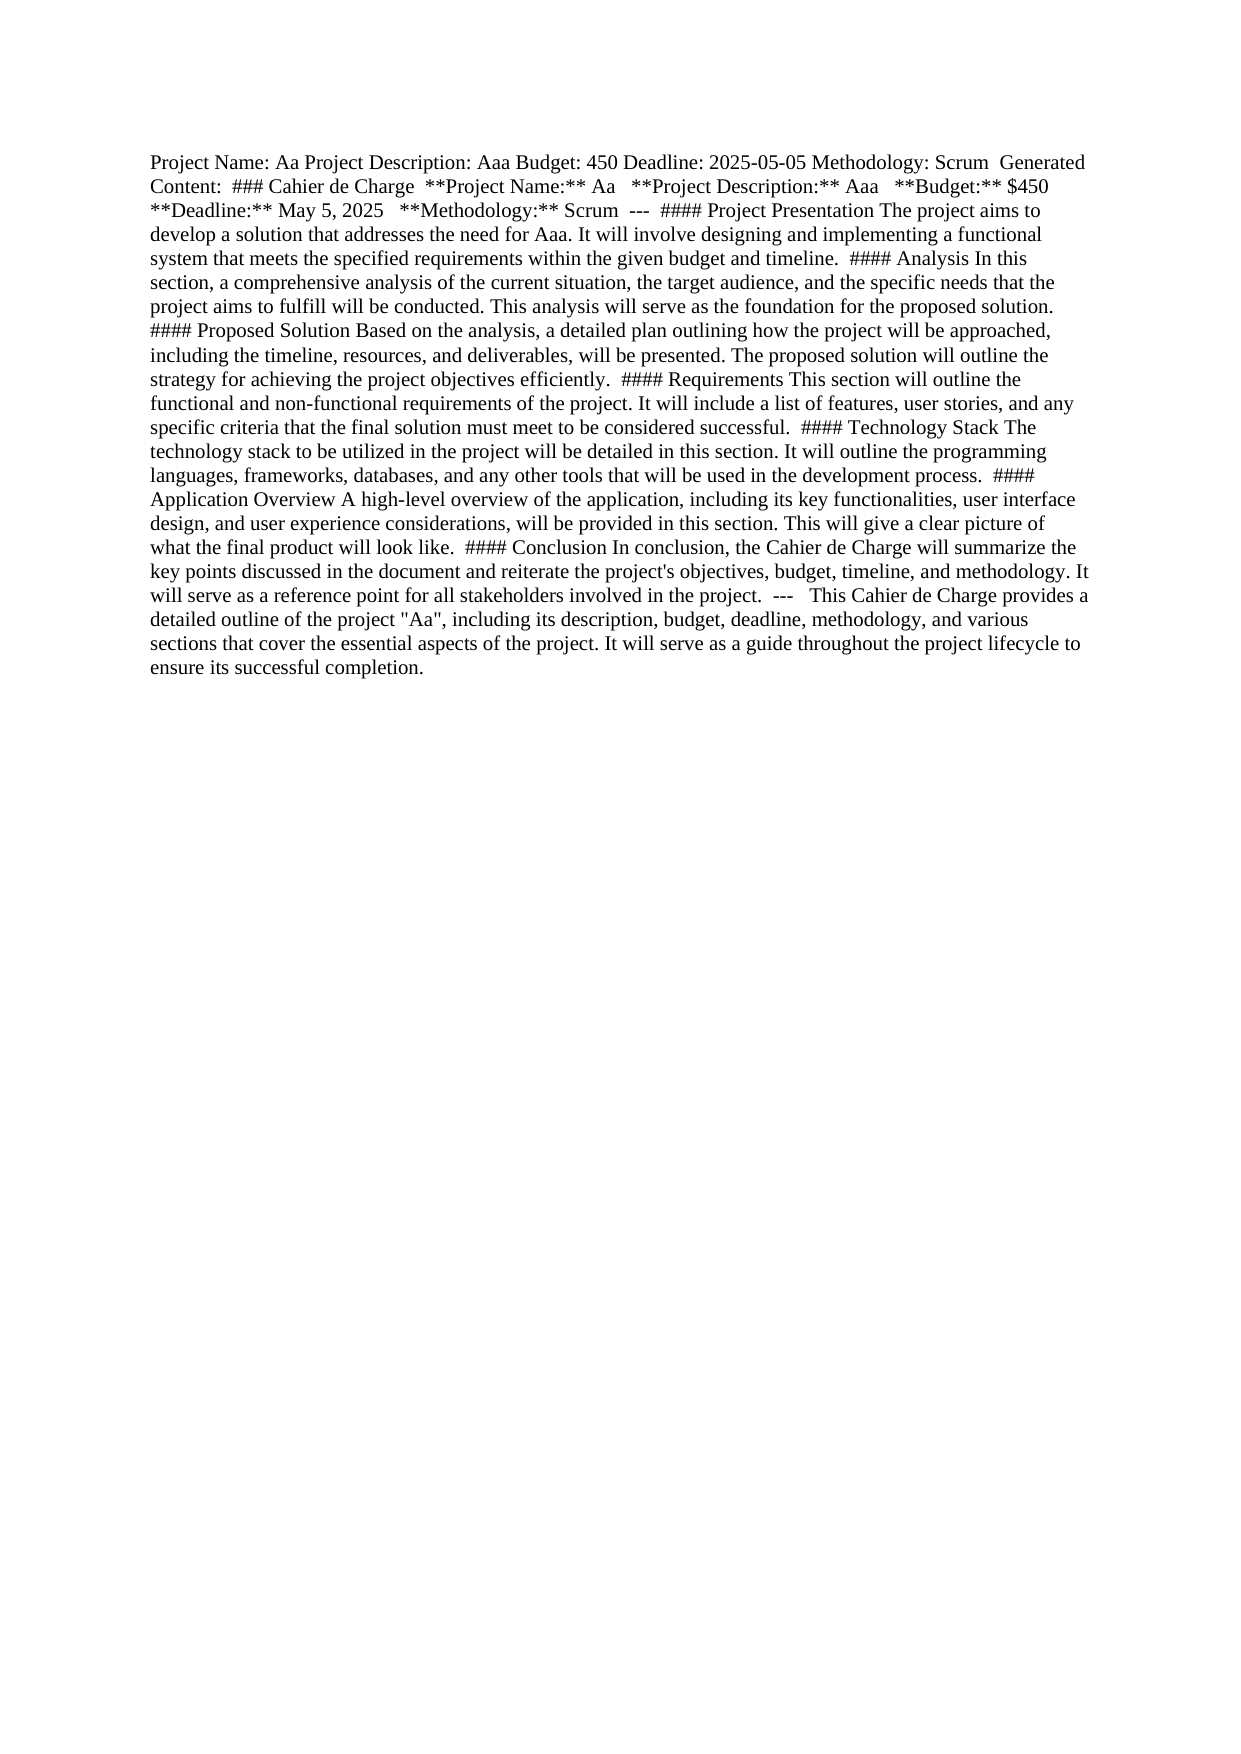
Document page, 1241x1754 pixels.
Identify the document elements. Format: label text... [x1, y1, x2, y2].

text Project Name: Aa Project Description: Aaa Budget: 450 Deadline: 2025-05-05 Methodology: Scrum Generated Content: ### Cahier de Charge **Project Name:** Aa **Project Description:** Aaa **Budget:** $450 **Deadline:** May 5, 2025 **Methodology:** Scrum --- #### Project Presentation The project aims to develop a solution that addresses the need for Aaa. It will involve designing and implementing a functional system that meets the specified requirements within the given budget and timeline. #### Analysis In this section, a comprehensive analysis of the current situation, the target audience, and the specific needs that the project aims to fulfill will be conducted. This analysis will serve as the foundation for the proposed solution. #### Proposed Solution Based on the analysis, a detailed plan outlining how the project will be approached, including the timeline, resources, and deliverables, will be presented. The proposed solution will outline the strategy for achieving the project objectives efficiently. #### Requirements This section will outline the functional and non-functional requirements of the project. It will include a list of features, user stories, and any specific criteria that the final solution must meet to be considered successful. #### Technology Stack The technology stack to be utilized in the project will be detailed in this section. It will outline the programming languages, frameworks, databases, and any other tools that will be used in the development process. #### Application Overview A high-level overview of the application, including its key functionalities, user interface design, and user experience considerations, will be provided in this section. This will give a clear picture of what the final product will look like. #### Conclusion In conclusion, the Cahier de Charge will summarize the key points discussed in the document and reiterate the project's objectives, budget, timeline, and methodology. It will serve as a reference point for all stakeholders involved in the project. --- This Cahier de Charge provides a detailed outline of the project "Aa", including its description, budget, deadline, methodology, and various sections that cover the essential aspects of the project. It will serve as a guide throughout the project lifecycle to ensure its successful completion. [150, 150, 1090, 679]
